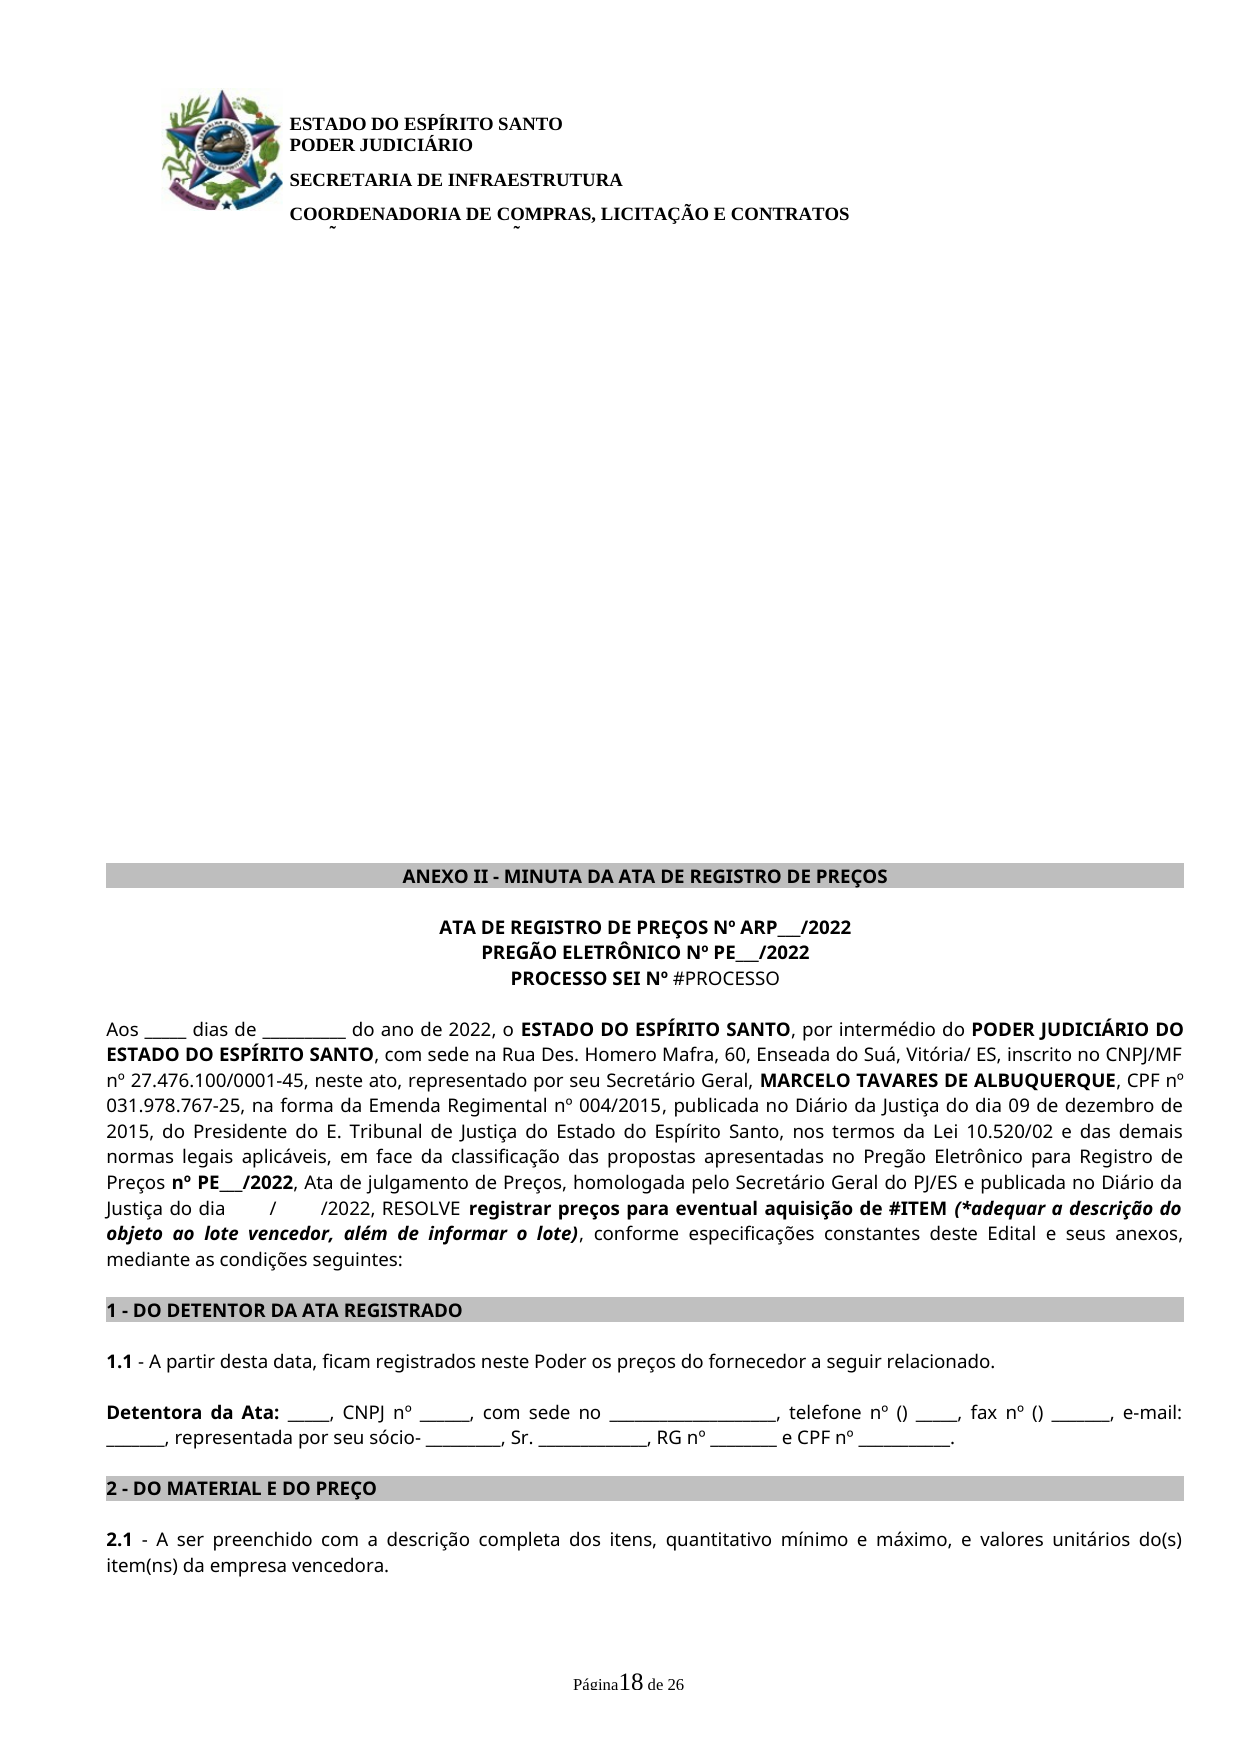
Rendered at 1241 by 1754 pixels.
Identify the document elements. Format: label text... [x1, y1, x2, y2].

text 1 - DO DETENTOR DA ATA REGISTRADO [106, 1297, 1184, 1322]
text 2 - DO MATERIAL E DO PREÇO [106, 1476, 1184, 1501]
text ANEXO II - MINUTA DA ATA DE REGISTRO DE PREÇOS [106, 863, 1184, 888]
text ATA DE REGISTRO DE PREÇOS Nº ARP___/2022 [106, 914, 1184, 939]
text Aos _____ dias de __________ do ano de 2022, o ESTADO DO ESPÍRITO SANTO, por intermédio do PODER JUDICIÁRIO DO ESTADO DO ESPÍRITO SANTO, com sede na Rua Des. Homero Mafra, 60, Enseada do Suá, Vitória/ ES, inscrito no CNPJ/MF nº 27.476.100/0001-45, neste ato, representado por seu Secretário Geral, MARCELO TAVARES DE ALBUQUERQUE, CPF nº 031.978.767-25, na forma da Emenda Regimental nº 004/2015, publicada no Diário da Justiça do dia 09 de dezembro de 2015, do Presidente do E. Tribunal de Justiça do Estado do Espírito Santo, nos termos da Lei 10.520/02 e das demais normas legais aplicáveis, em face da classificação das propostas apresentadas no Pregão Eletrônico para Registro de Preços nº PE___/2022, Ata de julgamento de Preços, homologada pelo Secretário Geral do PJ/ES e publicada no Diário da Justiça do dia / /2022, RESOLVE registrar preços para eventual aquisição de #ITEM (*adequar a descrição do objeto ao lote vencedor, além de informar o lote), conforme especificações constantes deste Edital e seus anexos, mediante as condições seguintes: [106, 1016, 1184, 1271]
text PREGÃO ELETRÔNICO Nº PE___/2022 [106, 939, 1184, 965]
picture [161, 88, 283, 211]
text Detentora da Ata: _____, CNPJ nº ______, com sede no ____________________, telefone nº () _____, fax nº () _______, e-mail: _______, representada por seu sócio- _________, Sr. _____________, RG nº ________ e CPF nº ___________. [106, 1399, 1184, 1450]
text PROCESSO SEI Nº #PROCESSO [106, 965, 1184, 991]
text 1.1 - A partir desta data, ficam registrados neste Poder os preços do fornecedor a seguir relacionado. [106, 1348, 1184, 1373]
text 2.1 - A ser preenchido com a descrição completa dos itens, quantitativo mínimo e máximo, e valores unitários do(s) item(ns) da empresa vencedora. [106, 1527, 1184, 1578]
